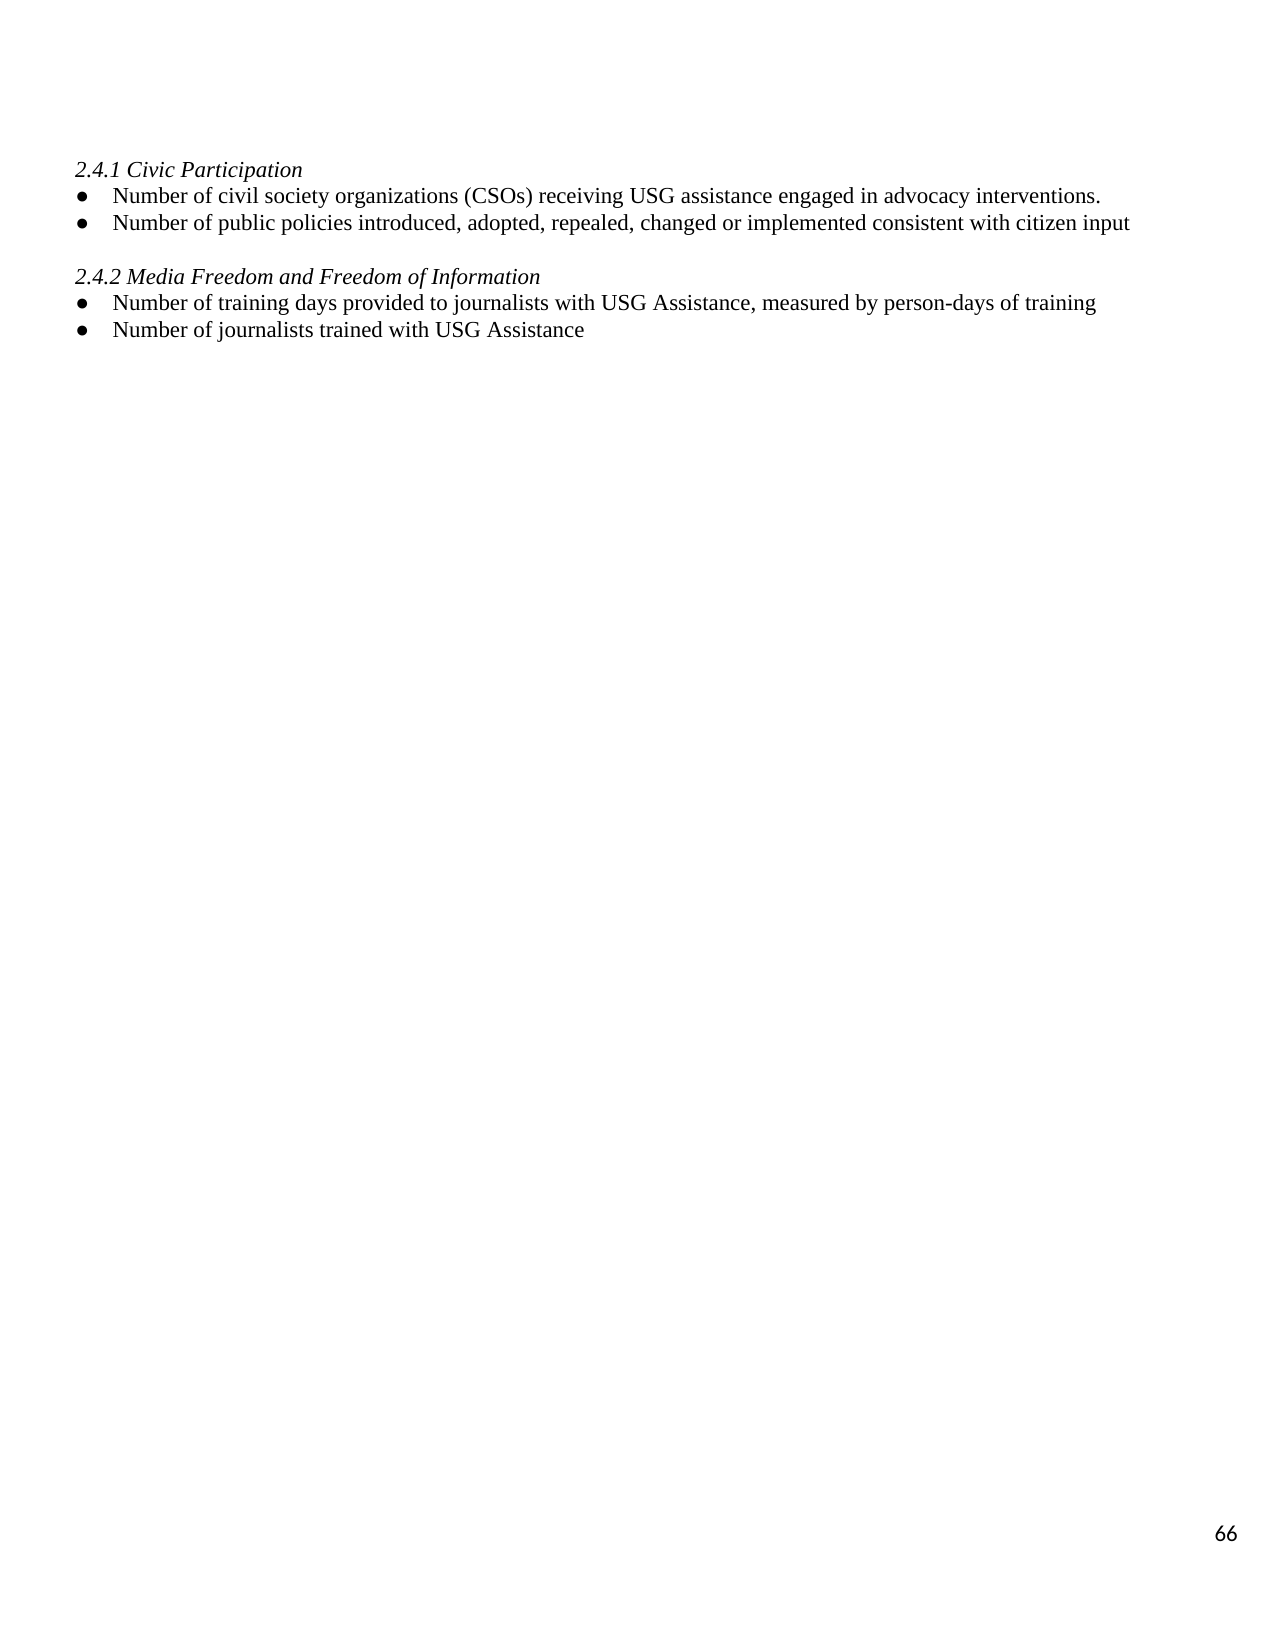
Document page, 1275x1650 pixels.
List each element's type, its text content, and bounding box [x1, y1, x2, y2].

list Number of journalists trained with USG Assistance [75, 316, 1237, 342]
text 2.4.1 Civic Participation [37, 156, 1237, 182]
list Number of civil society organizations (CSOs) receiving USG assistance engaged in advocacy interventions. [75, 182, 1237, 208]
list Number of public policies introduced, adopted, repealed, changed or implemented consistent with citizen input [75, 208, 1237, 235]
text 2.4.2 Media Freedom and Freedom of Information [75, 263, 1237, 289]
list Number of training days provided to journalists with USG Assistance, measured by person-days of training [75, 289, 1237, 316]
